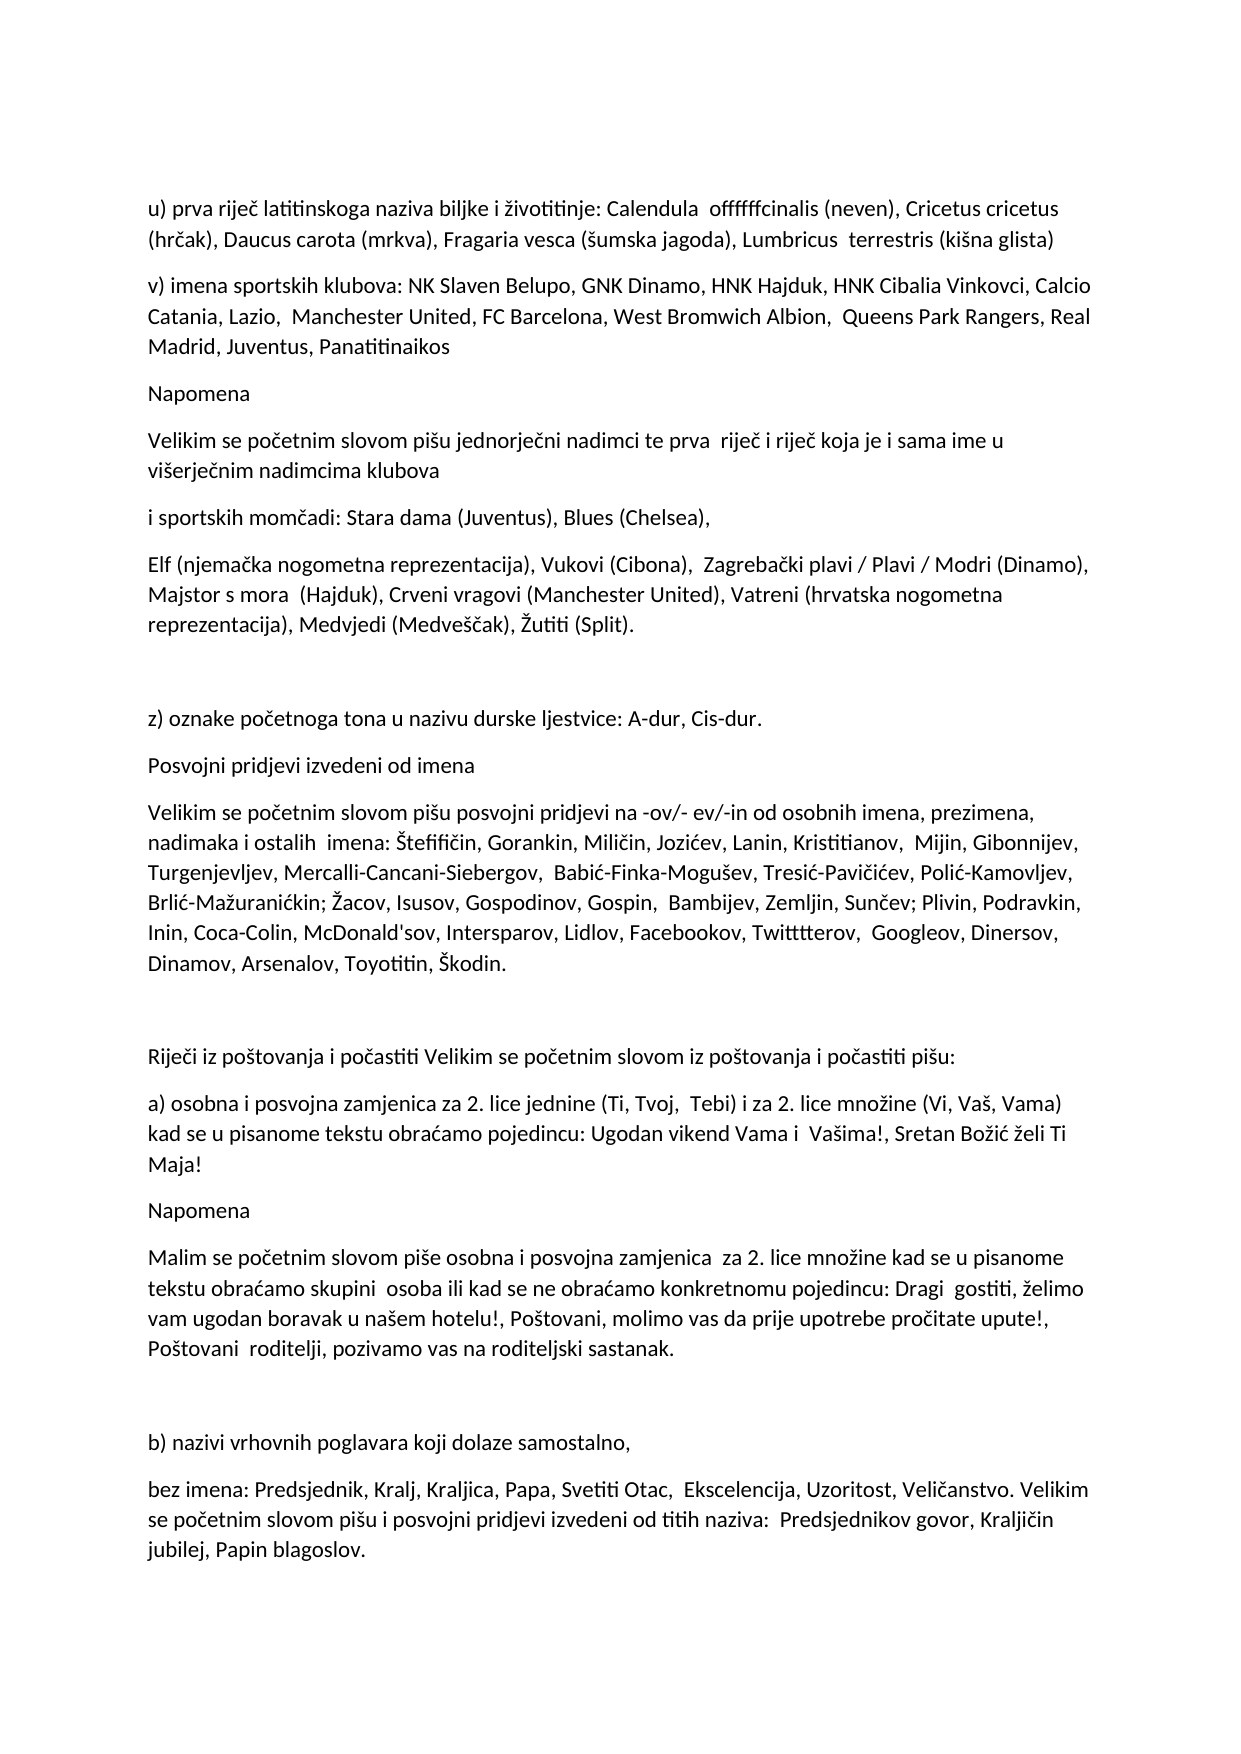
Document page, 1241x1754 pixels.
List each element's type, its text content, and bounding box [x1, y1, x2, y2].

text Velikim se početnim slovom pišu posvojni pridjevi na -ov/- ev/-in od osobnih imena, prezimena, nadimaka i ostalih imena: Štefifičin, Gorankin, Miličin, Jozićev, Lanin, Kristitianov, Mijin, Gibonnijev, Turgenjevljev, Mercalli-Cancani-Siebergov, Babić-Finka-Mogušev, Tresić-Pavičićev, Polić-Kamovljev, Brlić-Mažuranićkin; Žacov, Isusov, Gospodinov, Gospin, Bambijev, Zemljin, Sunčev; Plivin, Podravkin, Inin, Coca-Colin, McDonald'sov, Intersparov, Lidlov, Facebookov, Twitttterov, Googleov, Dinersov, Dinamov, Arsenalov, Toyotitin, Škodin. [148, 798, 1093, 977]
text Riječi iz poštovanja i počastiti Velikim se početnim slovom iz poštovanja i počastiti pišu: [148, 1042, 1093, 1070]
text v) imena sportskih klubova: NK Slaven Belupo, GNK Dinamo, HNK Hajduk, HNK Cibalia Vinkovci, Calcio Catania, Lazio, Manchester United, FC Barcelona, West Bromwich Albion, Queens Park Rangers, Real Madrid, Juventus, Panatitinaikos [148, 272, 1093, 360]
text a) osobna i posvojna zamjenica za 2. lice jednine (Ti, Tvoj, Tebi) i za 2. lice množine (Vi, Vaš, Vama) kad se u pisanome tekstu obraćamo pojedincu: Ugodan vikend Vama i Vašima!, Sretan Božić želi Ti Maja! [148, 1089, 1093, 1178]
text Elf (njemačka nogometna reprezentacija), Vukovi (Cibona), Zagrebački plavi / Plavi / Modri (Dinamo), Majstor s mora (Hajduk), Crveni vragovi (Manchester United), Vatreni (hrvatska nogometna reprezentacija), Medvjedi (Medveščak), Žutiti (Split). [148, 550, 1093, 638]
text Velikim se početnim slovom pišu jednorječni nadimci te prva riječ i riječ koja je i sama ime u višerječnim nadimcima klubova [148, 426, 1093, 484]
text Posvojni pridjevi izvedeni od imena [148, 751, 1093, 779]
text b) nazivi vrhovnih poglavara koji dolaze samostalno, [148, 1428, 1093, 1456]
text Napomena [148, 1197, 1093, 1224]
text bez imena: Predsjednik, Kralj, Kraljica, Papa, Svetiti Otac, Ekscelencija, Uzoritost, Veličanstvo. Velikim se početnim slovom pišu i posvojni pridjevi izvedeni od titih naziva: Predsjednikov govor, Kraljičin jubilej, Papin blagoslov. [148, 1475, 1093, 1563]
text u) prva riječ latitinskoga naziva biljke i životitinje: Calendula offffffcinalis (neven), Cricetus cricetus (hrčak), Daucus carota (mrkva), Fragaria vesca (šumska jagoda), Lumbricus terrestris (kišna glista) [148, 194, 1093, 253]
text Napomena [148, 379, 1093, 407]
text Malim se početnim slovom piše osobna i posvojna zamjenica za 2. lice množine kad se u pisanome tekstu obraćamo skupini osoba ili kad se ne obraćamo konkretnomu pojedincu: Dragi gostiti, želimo vam ugodan boravak u našem hotelu!, Poštovani, molimo vas da prije upotrebe pročitate upute!, Poštovani roditelji, pozivamo vas na roditeljski sastanak. [148, 1243, 1093, 1362]
text z) oznake početnoga tona u nazivu durske ljestvice: A-dur, Cis-dur. [148, 704, 1093, 732]
text i sportskih momčadi: Stara dama (Juventus), Blues (Chelsea), [148, 503, 1093, 531]
